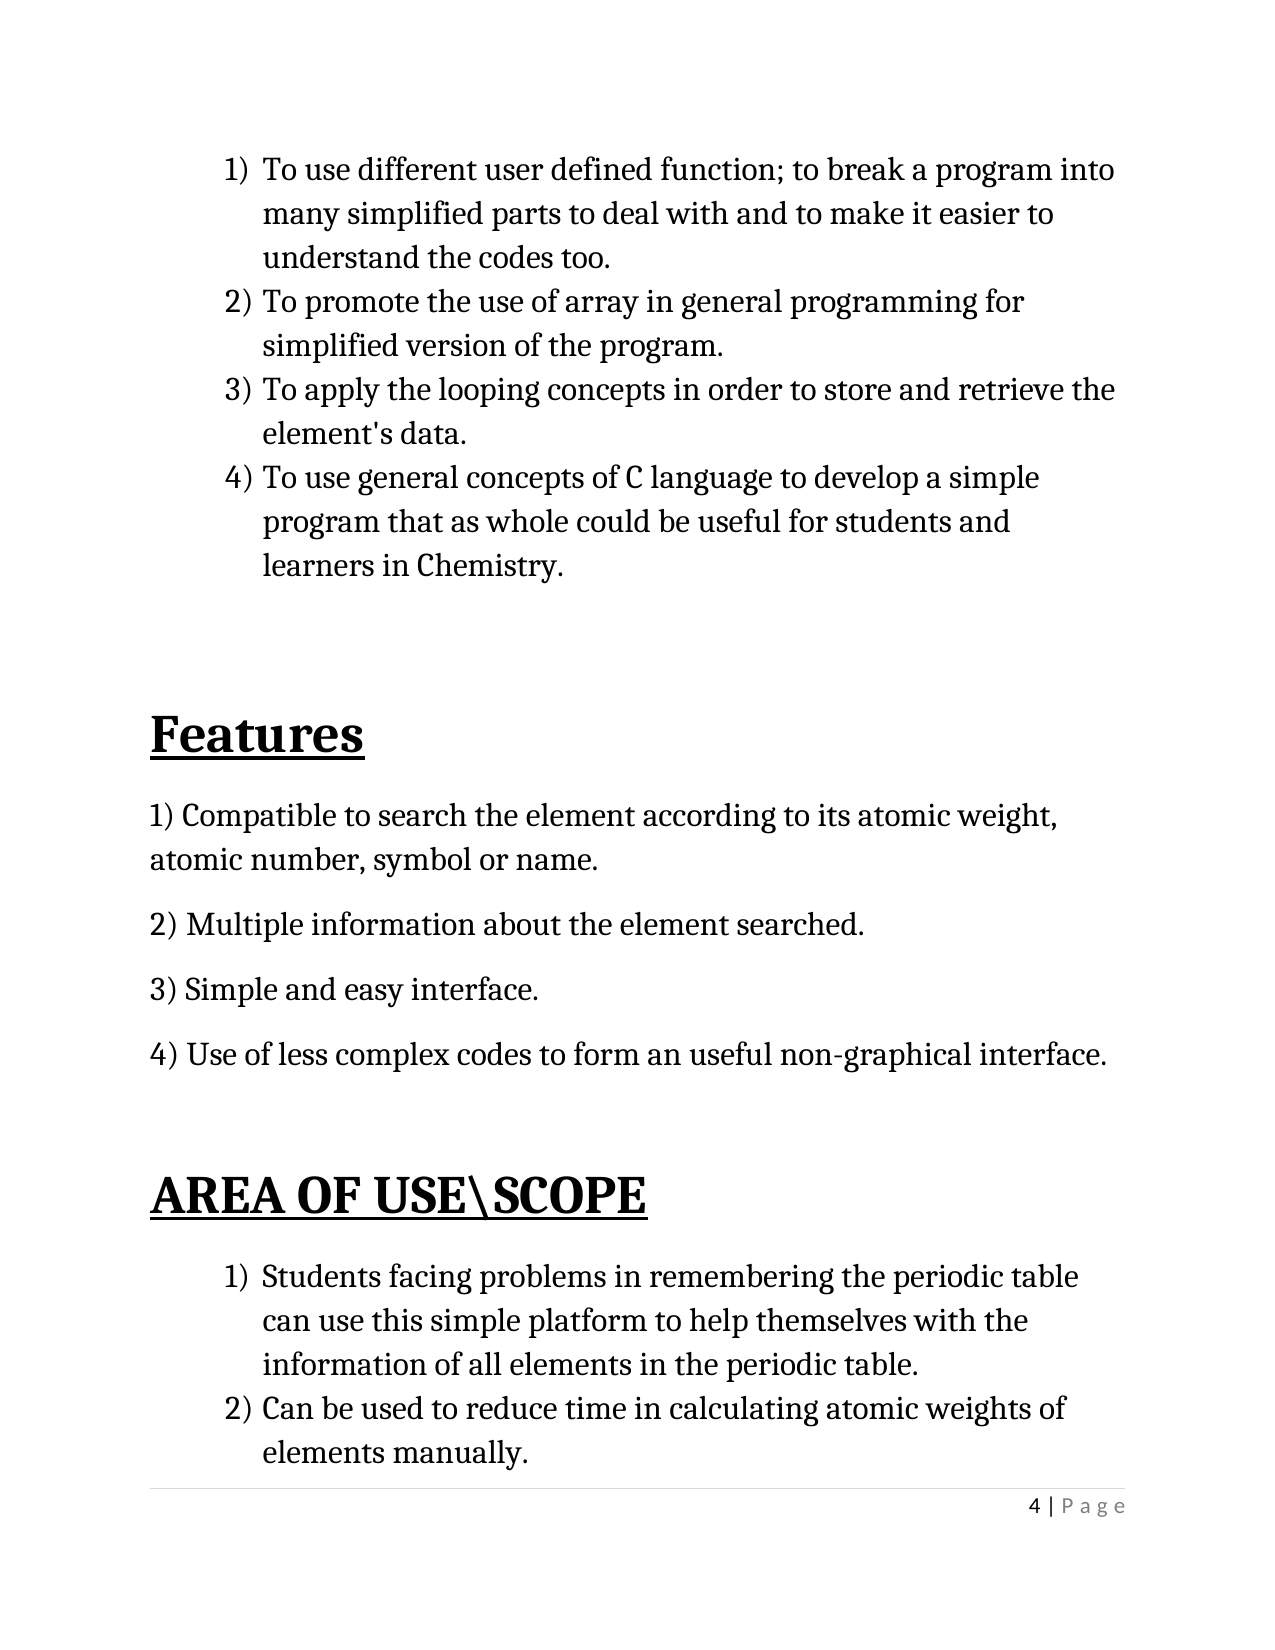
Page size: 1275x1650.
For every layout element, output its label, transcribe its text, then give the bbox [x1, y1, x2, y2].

list To use different user defined function; to break a program into many simplified parts to deal with and to make it easier to understand the codes too. [225, 150, 1125, 276]
text 2) Multiple information about the element searched. [150, 905, 1125, 943]
text 1) Compatible to search the element according to its atomic weight, atomic number, symbol or name. [150, 796, 1125, 879]
text AREA OF USE\SCOPE [150, 1165, 1125, 1227]
text Features [150, 704, 1125, 766]
text 4) Use of less complex codes to form an useful non-graphical interface. [150, 1035, 1125, 1073]
text 3) Simple and easy interface. [150, 970, 1125, 1008]
list Students facing problems in remembering the periodic table can use this simple platform to help themselves with the information of all elements in the periodic table. [225, 1257, 1125, 1384]
list To apply the looping concepts in order to store and retrieve the element's data. [225, 370, 1125, 453]
list Can be used to reduce time in calculating atomic weights of elements manually. [225, 1389, 1125, 1472]
list To promote the use of array in general programming for simplified version of the program. [225, 282, 1125, 364]
list To use general concepts of C language to develop a simple program that as whole could be useful for students and learners in Chemistry. [225, 458, 1125, 585]
